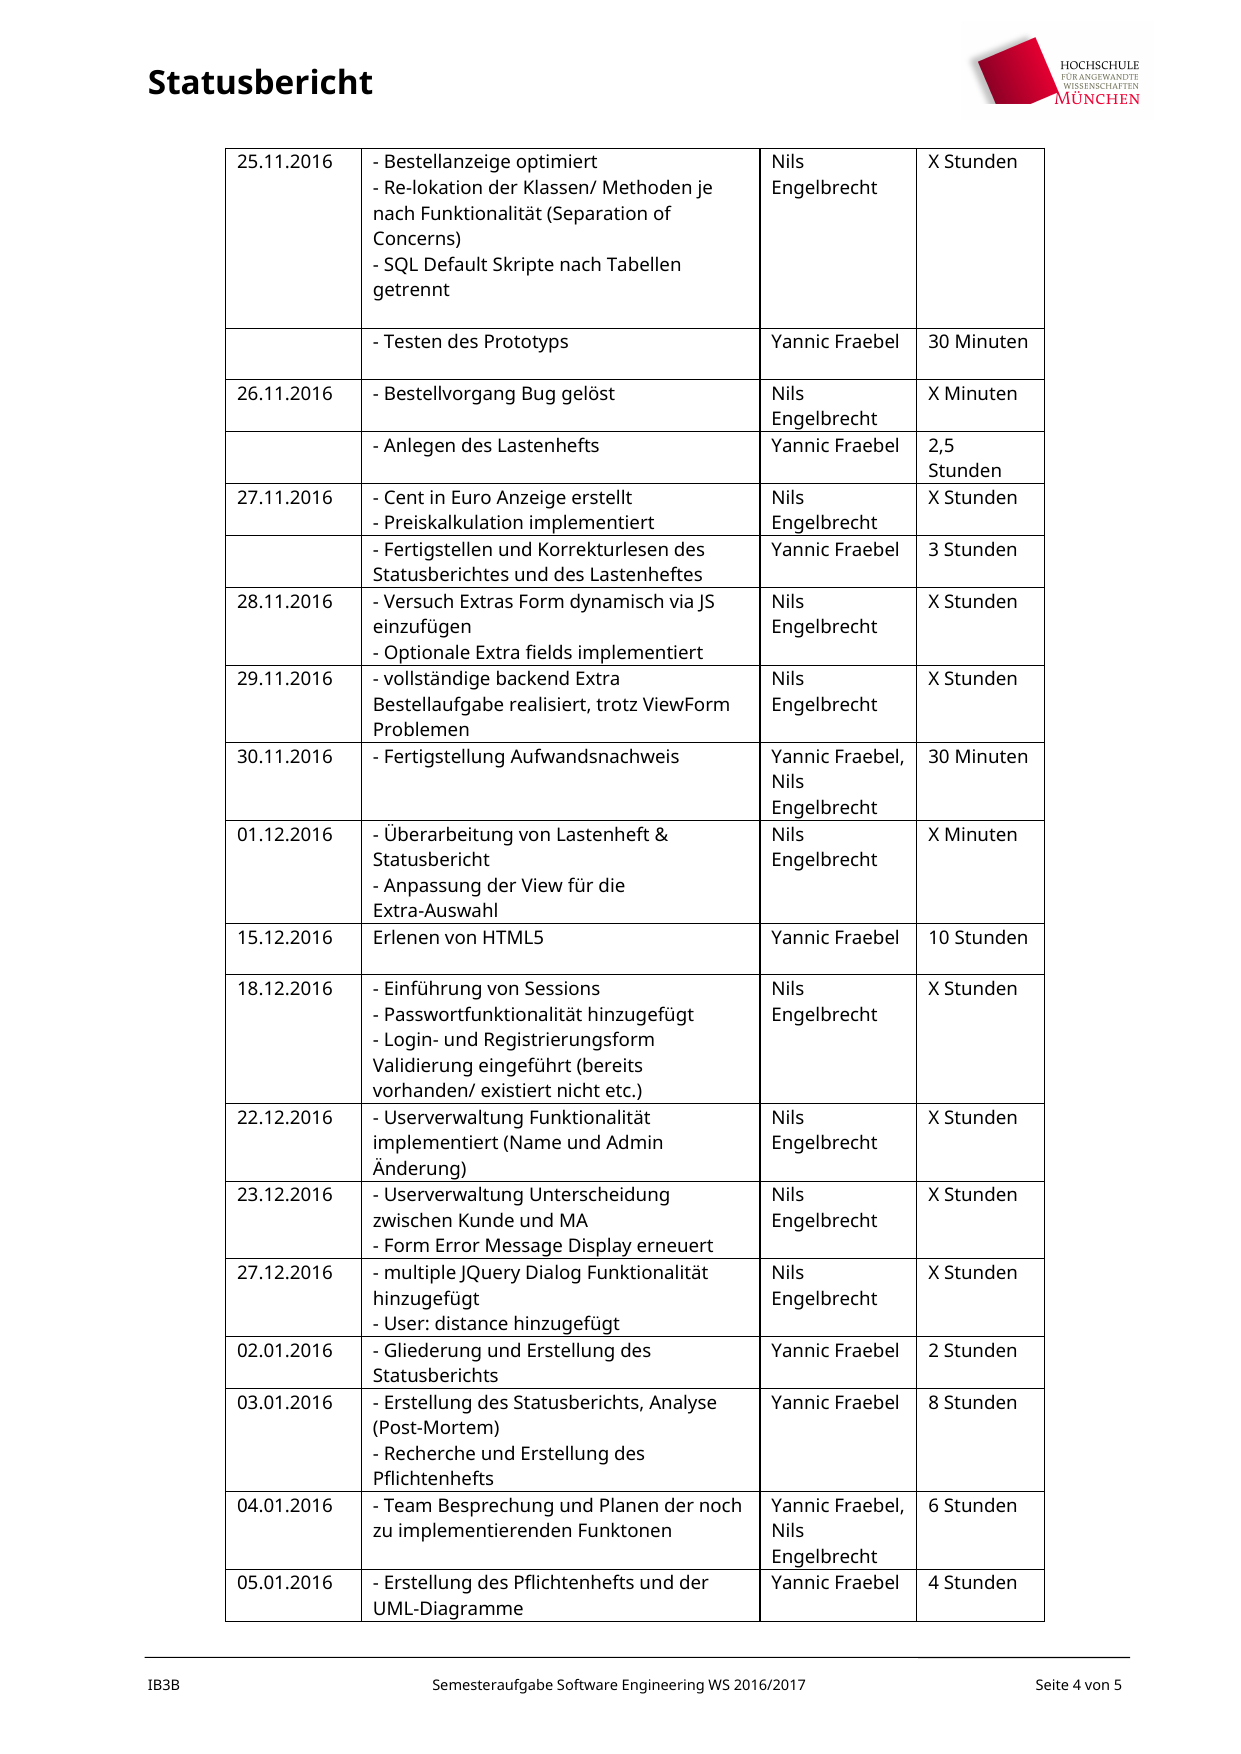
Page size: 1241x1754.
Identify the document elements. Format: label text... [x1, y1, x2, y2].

table_cell - Userverwaltung Funktionalität implementiert (Name und Admin Änderung) [362, 1104, 759, 1181]
table_cell Yannic Fraebel [761, 329, 916, 379]
table_cell Yannic Fraebel, Nils Engelbrecht [761, 1492, 916, 1569]
table_cell Yannic Fraebel [761, 1337, 916, 1388]
table_cell Yannic Fraebel [761, 1570, 916, 1621]
table_cell - Bestellanzeige optimiert - Re-lokation der Klassen/ Methoden je nach Funktionalität (Separation of Concerns) - SQL Default Skripte nach Tabellen getrennt [362, 149, 759, 327]
table_cell 05.01.2016 [226, 1570, 361, 1621]
table_cell 30.11.2016 [226, 743, 361, 820]
table_cell 04.01.2016 [226, 1492, 361, 1569]
table_cell Nils Engelbrecht [761, 666, 916, 742]
table_cell 30 Minuten [917, 329, 1044, 379]
table_cell X Stunden [917, 588, 1044, 665]
table_cell X Stunden [917, 1104, 1044, 1181]
table_cell 03.01.2016 [226, 1389, 361, 1491]
table_cell - Einführung von Sessions - Passwortfunktionalität hinzugefügt - Login- und Registrierungsform Validierung eingeführt (bereits vorhanden/ existiert nicht etc.) [362, 975, 759, 1103]
table_cell - Cent in Euro Anzeige erstellt - Preiskalkulation implementiert [362, 484, 759, 535]
table_cell X Minuten [917, 380, 1044, 431]
table_cell X Stunden [917, 1182, 1044, 1258]
table_cell - Erstellung des Statusberichts, Analyse (Post-Mortem) - Recherche und Erstellung des Pflichtenhefts [362, 1389, 759, 1491]
table_cell Yannic Fraebel [761, 536, 916, 587]
table_cell 28.11.2016 [226, 588, 361, 665]
table_cell 8 Stunden [917, 1389, 1044, 1491]
table_cell 23.12.2016 [226, 1182, 361, 1258]
table_cell Yannic Fraebel [761, 432, 916, 483]
table_cell 10 Stunden [917, 924, 1044, 974]
table_cell Yannic Fraebel [761, 1389, 916, 1491]
table_cell 22.12.2016 [226, 1104, 361, 1181]
table_cell Nils Engelbrecht [761, 149, 916, 327]
table_cell [226, 432, 361, 483]
table_cell 18.12.2016 [226, 975, 361, 1103]
table_cell 2 Stunden [917, 1337, 1044, 1388]
table_cell 6 Stunden [917, 1492, 1044, 1569]
table_cell 30 Minuten [917, 743, 1044, 820]
table_cell X Stunden [917, 1259, 1044, 1336]
table_cell X Stunden [917, 666, 1044, 742]
table_cell - Versuch Extras Form dynamisch via JS einzufügen - Optionale Extra fields implementiert [362, 588, 759, 665]
table_cell Erlenen von HTML5 [362, 924, 759, 974]
table_cell 3 Stunden [917, 536, 1044, 587]
table_cell Nils Engelbrecht [761, 588, 916, 665]
table_cell - Userverwaltung Unterscheidung zwischen Kunde und MA - Form Error Message Display erneuert [362, 1182, 759, 1258]
table_cell Yannic Fraebel, Nils Engelbrecht [761, 743, 916, 820]
table_cell 27.12.2016 [226, 1259, 361, 1336]
table_cell X Stunden [917, 149, 1044, 327]
table_cell Yannic Fraebel [761, 924, 916, 974]
table_cell 2,5 Stunden [917, 432, 1044, 483]
table_cell 25.11.2016 [226, 149, 361, 327]
table_cell Nils Engelbrecht [761, 1104, 916, 1181]
table_cell 26.11.2016 [226, 380, 361, 431]
table_cell - Testen des Prototyps [362, 329, 759, 379]
table_cell Nils Engelbrecht [761, 380, 916, 431]
table_cell X Stunden [917, 484, 1044, 535]
table_cell - multiple JQuery Dialog Funktionalität hinzugefügt - User: distance hinzugefügt [362, 1259, 759, 1336]
table_cell 15.12.2016 [226, 924, 361, 974]
table_cell - Fertigstellung Aufwandsnachweis [362, 743, 759, 820]
table_cell X Minuten [917, 821, 1044, 923]
table_cell - Gliederung und Erstellung des Statusberichts [362, 1337, 759, 1388]
table_cell Nils Engelbrecht [761, 975, 916, 1103]
table_cell [226, 329, 361, 379]
table_cell - Erstellung des Pflichtenhefts und der UML-Diagramme [362, 1570, 759, 1621]
table_cell - Überarbeitung von Lastenheft & Statusbericht - Anpassung der View für die Extra-Auswahl [362, 821, 759, 923]
table_cell 4 Stunden [917, 1570, 1044, 1621]
table_cell X Stunden [917, 975, 1044, 1103]
table_cell Nils Engelbrecht [761, 484, 916, 535]
table_cell - Anlegen des Lastenhefts [362, 432, 759, 483]
table_cell - Fertigstellen und Korrekturlesen des Statusberichtes und des Lastenheftes [362, 536, 759, 587]
table_cell 01.12.2016 [226, 821, 361, 923]
table_cell - vollständige backend Extra Bestellaufgabe realisiert, trotz ViewForm Problemen [362, 666, 759, 742]
table_cell Nils Engelbrecht [761, 1259, 916, 1336]
picture [961, 21, 1155, 120]
table_cell - Bestellvorgang Bug gelöst [362, 380, 759, 431]
table_cell 02.01.2016 [226, 1337, 361, 1388]
table_cell Nils Engelbrecht [761, 1182, 916, 1258]
table_cell 27.11.2016 [226, 484, 361, 535]
table_cell - Team Besprechung und Planen der noch zu implementierenden Funktonen [362, 1492, 759, 1569]
table_cell [226, 536, 361, 587]
table_cell Nils Engelbrecht [761, 821, 916, 923]
table_cell 29.11.2016 [226, 666, 361, 742]
